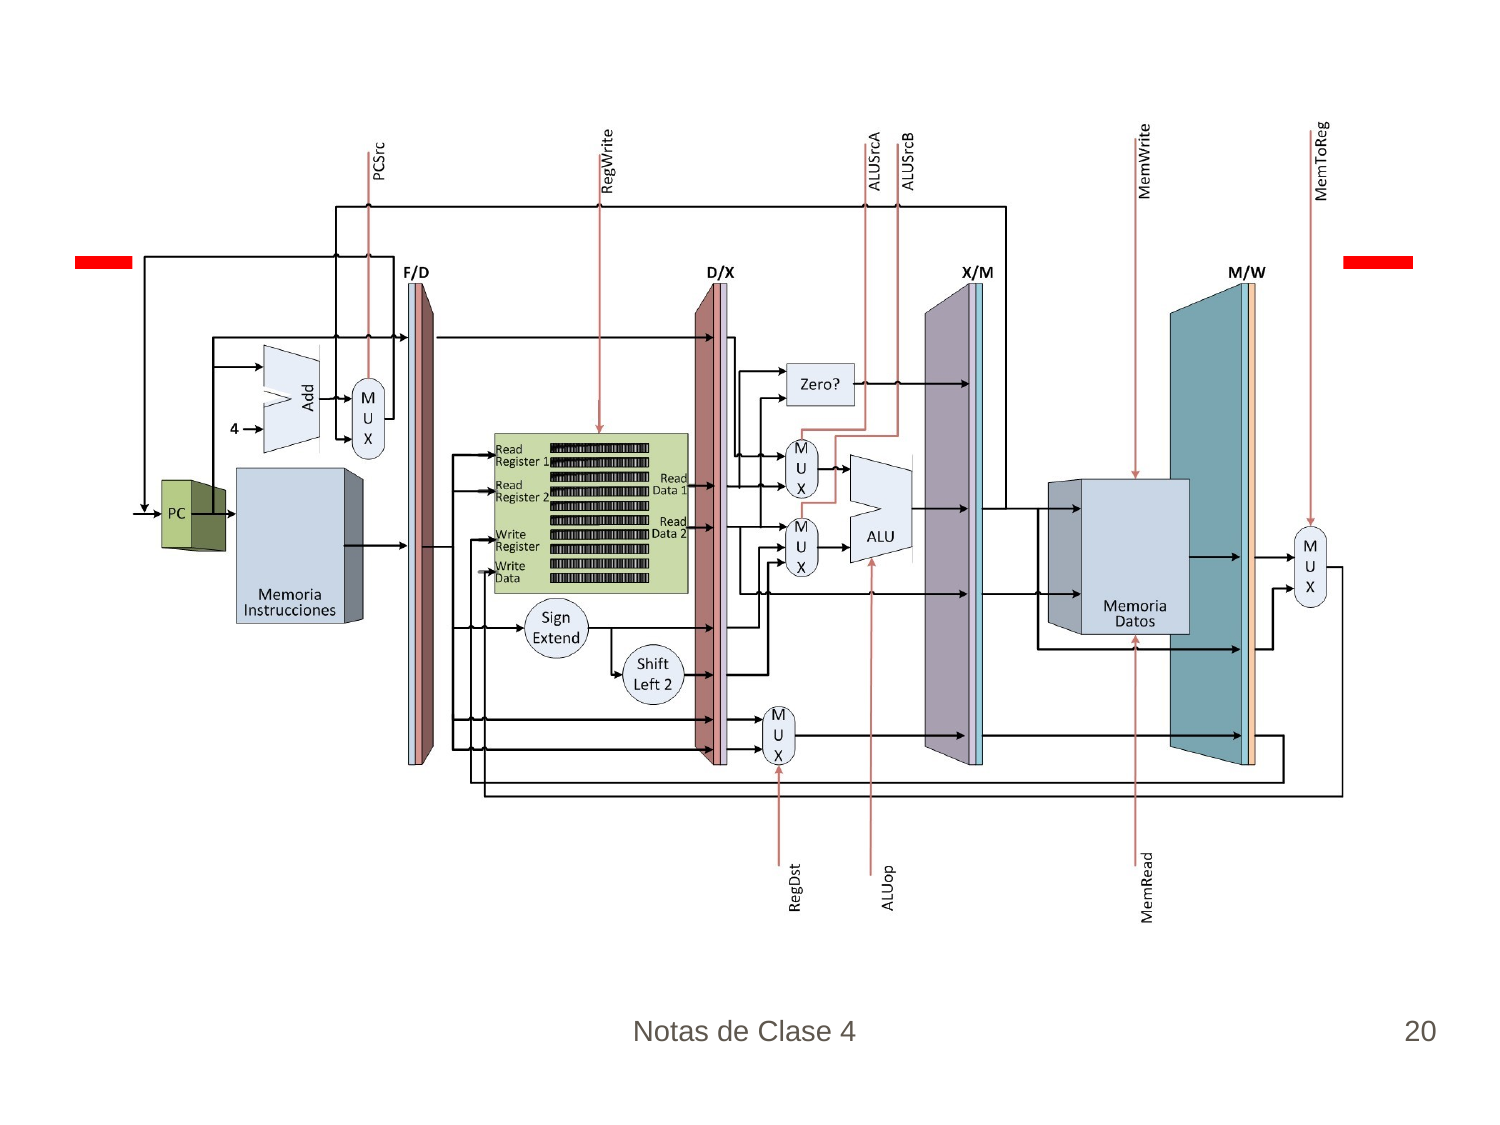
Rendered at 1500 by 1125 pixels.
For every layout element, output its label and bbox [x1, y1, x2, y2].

picture [132, 121, 1344, 924]
